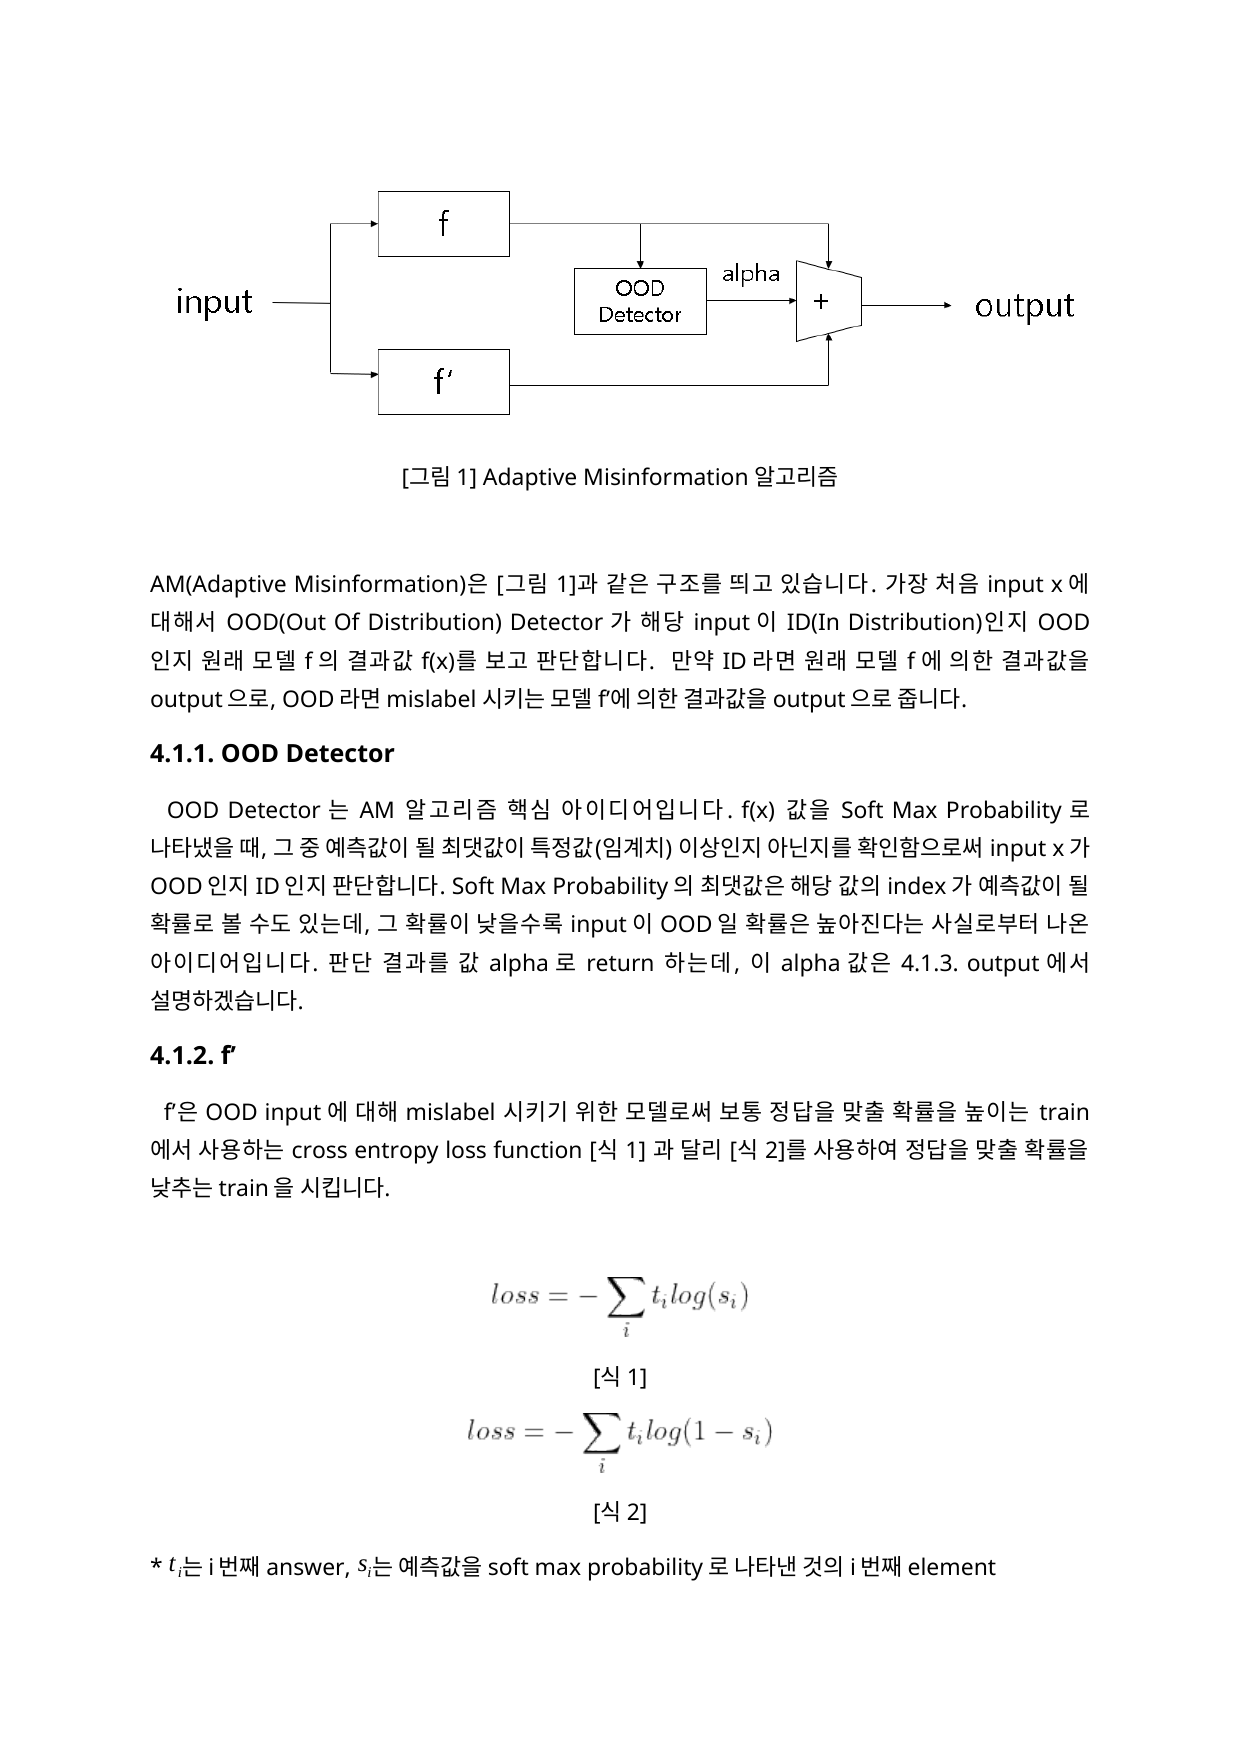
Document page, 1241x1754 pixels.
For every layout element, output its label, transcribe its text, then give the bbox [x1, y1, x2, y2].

text 4.1.1. OOD Detector [150, 736, 1090, 770]
text OOD Detector는 AM 알고리즘 핵심 아이디어입니다. f(x) 값을 Soft Max Probability로 나타냈을 때, 그 중 예측값이 될 최댓값이 특정값(임계치) 이상인지 아닌지를 확인함으로써 input x가 OOD인지 ID인지 판단합니다. Soft Max Probability의 최댓값은 해당 값의 index가 예측값이 될 확률로 볼 수도 있는데, 그 확률이 낮을수록 input이 OOD일 확률은 높아진다는 사실로부터 나온 아이디어입니다. 판단 결과를 값 alpha로 return 하는데, 이 alpha값은 4.1.3. output에서 설명하겠습니다. [150, 792, 1090, 1016]
text [식 1] [150, 1358, 1090, 1392]
picture [492, 1277, 749, 1337]
text AM(Adaptive Misinformation)은 [그림 1]과 같은 구조를 띄고 있습니다. 가장 처음 input x에 대해서 OOD(Out Of Distribution) Detector가 해당 input이 ID(In Distribution)인지 OOD인지 원래 모델 f의 결과값 f(x)를 보고 판단합니다. 만약 ID라면 원래 모델 f에 의한 결과값을 output으로, OOD라면 mislabel 시키는 모델 f’에 의한 결과값을 output으로 줍니다. [150, 566, 1090, 714]
picture [150, 177, 1091, 438]
text * 는 i번째 answer, 는 예측값을 soft max probability로 나타낸 것의 i번째 element [150, 1548, 1090, 1582]
text [식 2] [150, 1493, 1090, 1527]
text f’은 OOD input에 대해 mislabel 시키기 위한 모델로써 보통 정답을 맞출 확률을 높이는 train에서 사용하는 cross entropy loss function [식 1] 과 달리 [식 2]를 사용하여 정답을 맞출 확률을 낮추는 train을 시킵니다. [150, 1093, 1090, 1203]
text 4.1.2. f’ [150, 1038, 1090, 1072]
text [그림 1] Adaptive Misinformation 알고리즘 [150, 458, 1090, 492]
picture [467, 1413, 773, 1473]
